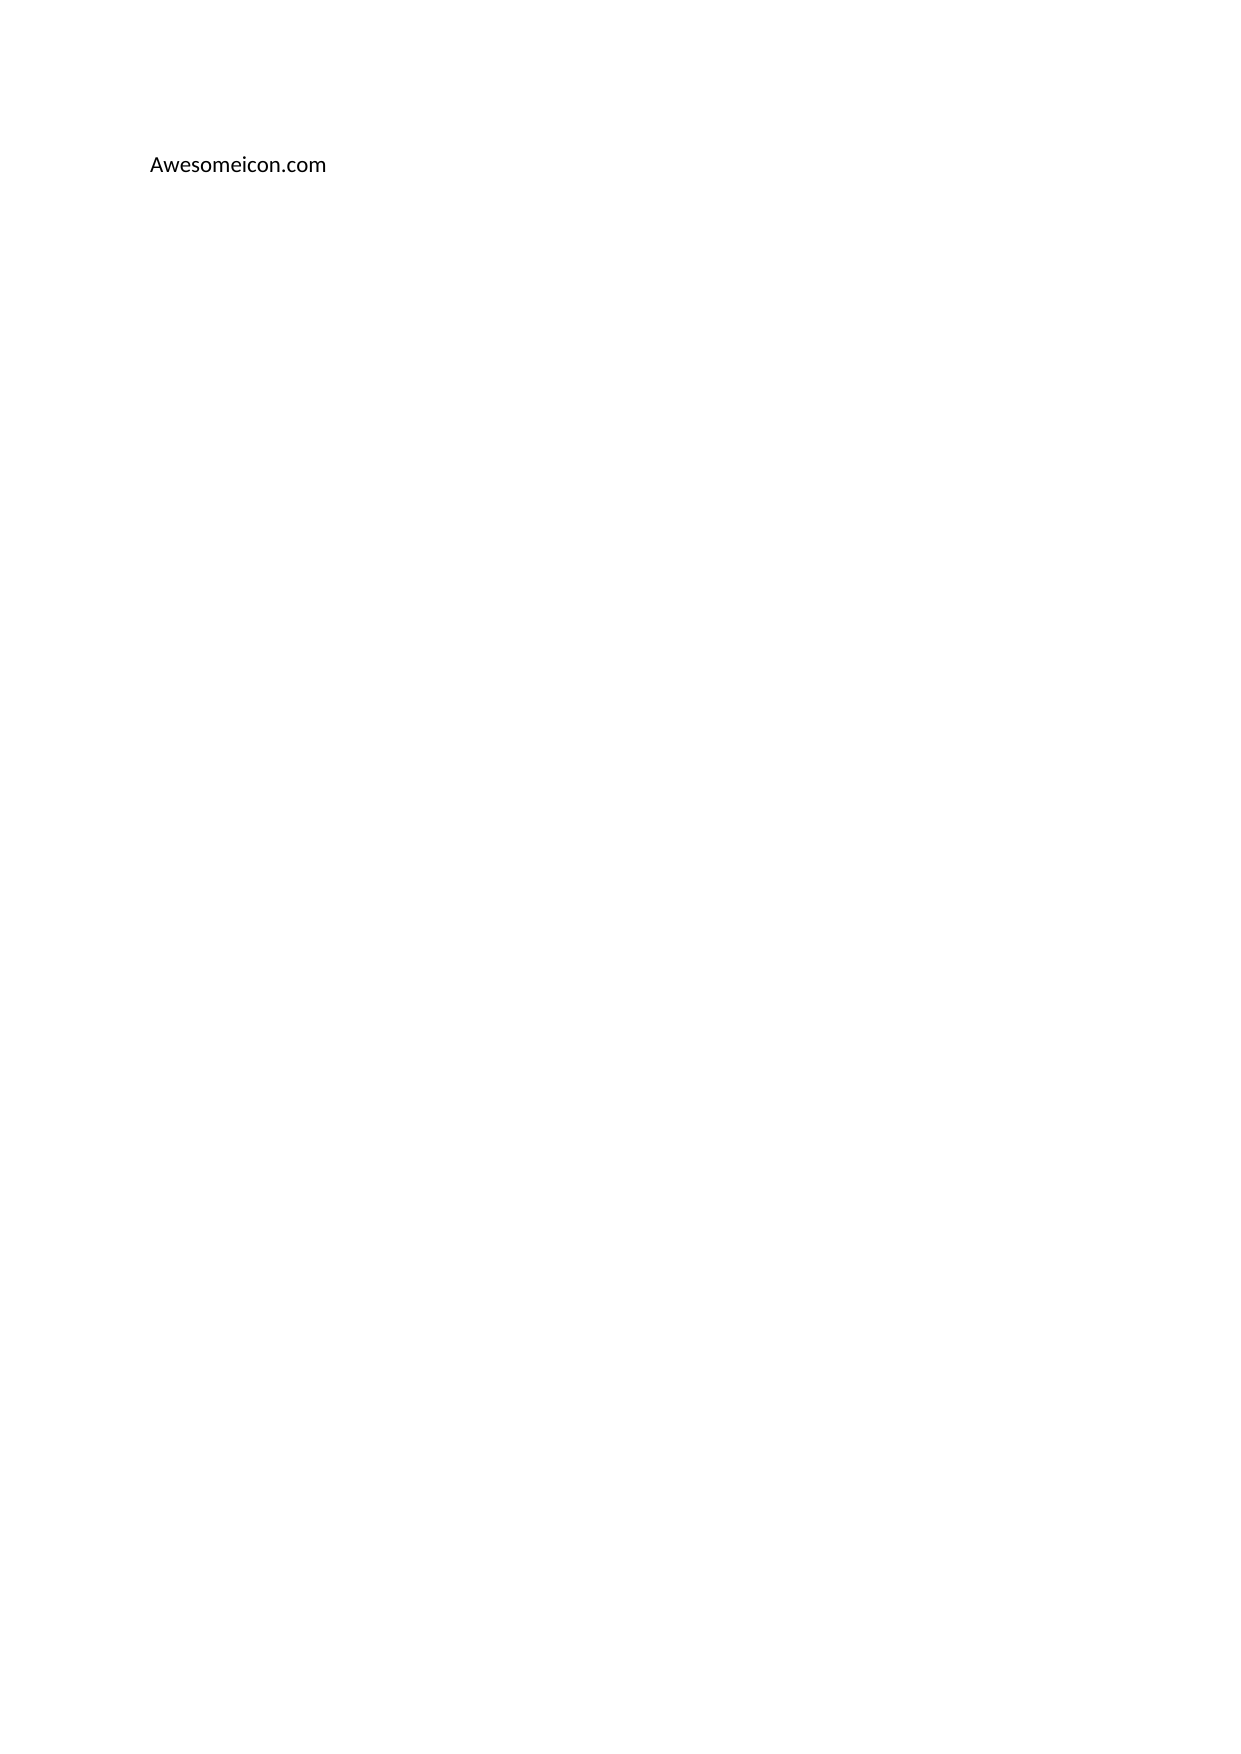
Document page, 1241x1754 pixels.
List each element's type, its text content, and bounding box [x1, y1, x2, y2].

text Awesomeicon.com [150, 150, 1090, 178]
